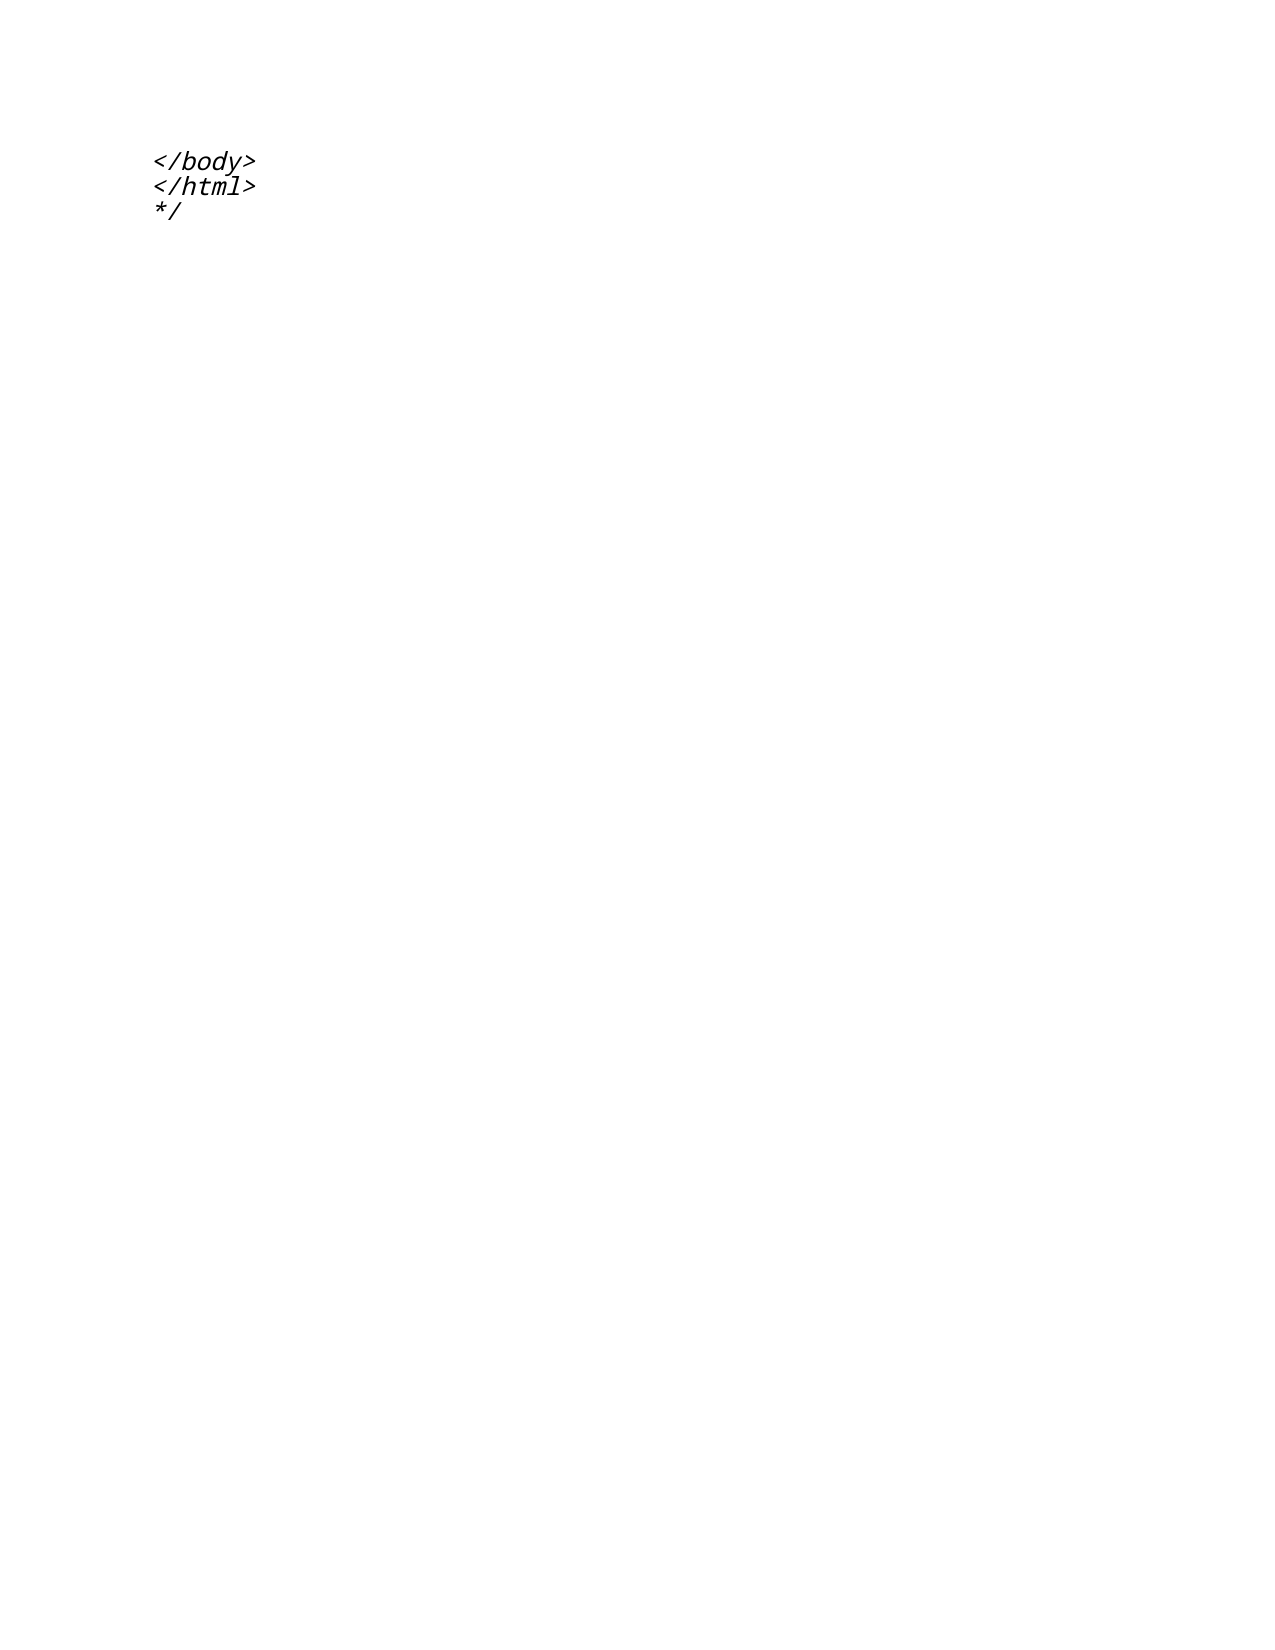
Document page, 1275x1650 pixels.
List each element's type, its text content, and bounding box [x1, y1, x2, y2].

text </body> [150, 150, 1125, 175]
text */ [150, 200, 1125, 225]
text </html> [150, 175, 1125, 200]
